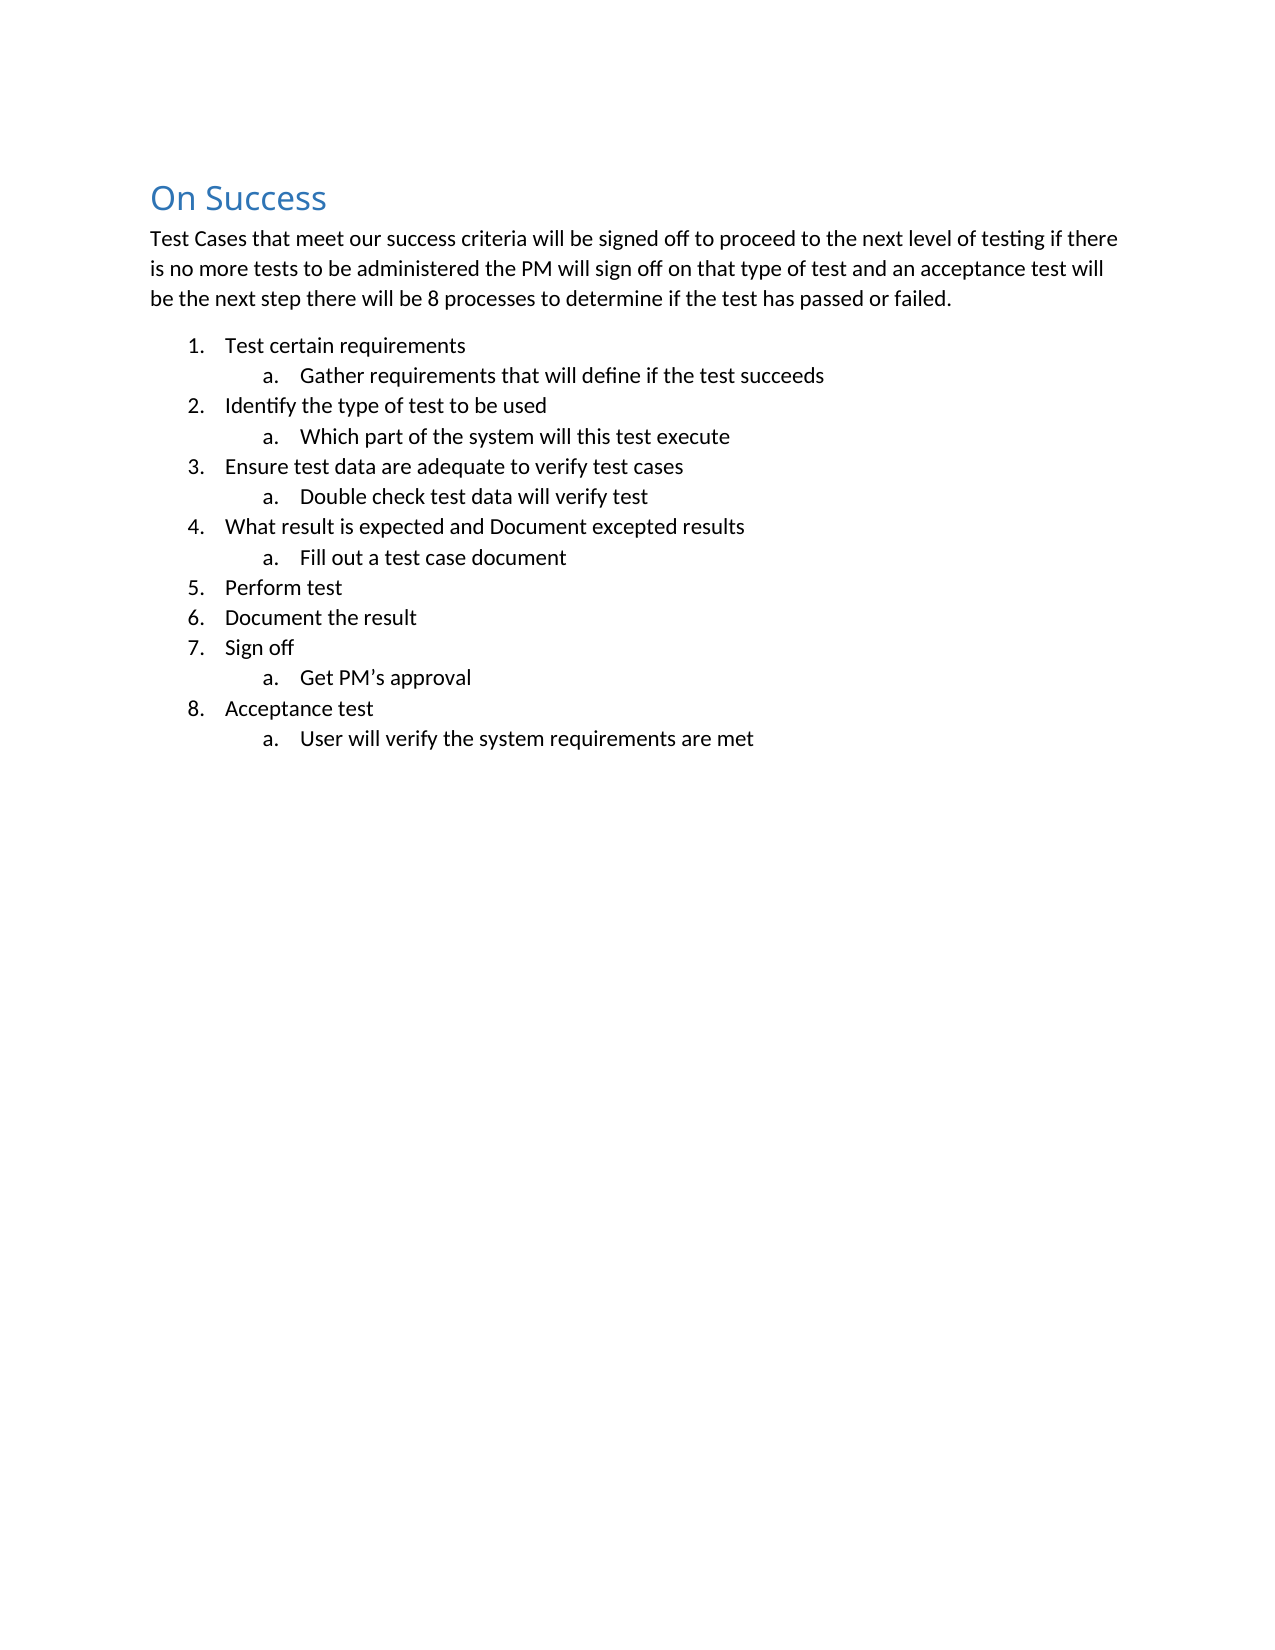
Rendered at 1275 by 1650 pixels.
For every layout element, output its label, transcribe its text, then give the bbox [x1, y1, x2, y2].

list Identify the type of test to be used [187, 392, 1125, 420]
subtitle On Success [150, 175, 1125, 220]
list Gather requirements that will define if the test succeeds [262, 361, 1125, 389]
list Acceptance test [187, 694, 1125, 722]
list Double check test data will verify test [262, 482, 1125, 510]
list Document the result [187, 603, 1125, 631]
list User will verify the system requirements are met [262, 724, 1125, 752]
list What result is expected and Document excepted results [187, 512, 1125, 541]
list Sign off [187, 633, 1125, 661]
list Test certain requirements [187, 331, 1125, 359]
text Test Cases that meet our success criteria will be signed off to proceed to the next level of testing if there is no more tests to be administered the PM will sign off on that type of test and an acceptance test will be the next step there will be 8 processes to determine if the test has passed or failed. [150, 224, 1125, 312]
list Which part of the system will this test execute [262, 422, 1125, 450]
list Get PM’s approval [262, 663, 1125, 692]
list Perform test [187, 573, 1125, 601]
list Ensure test data are adequate to verify test cases [187, 452, 1125, 480]
list Fill out a test case document [262, 543, 1125, 571]
